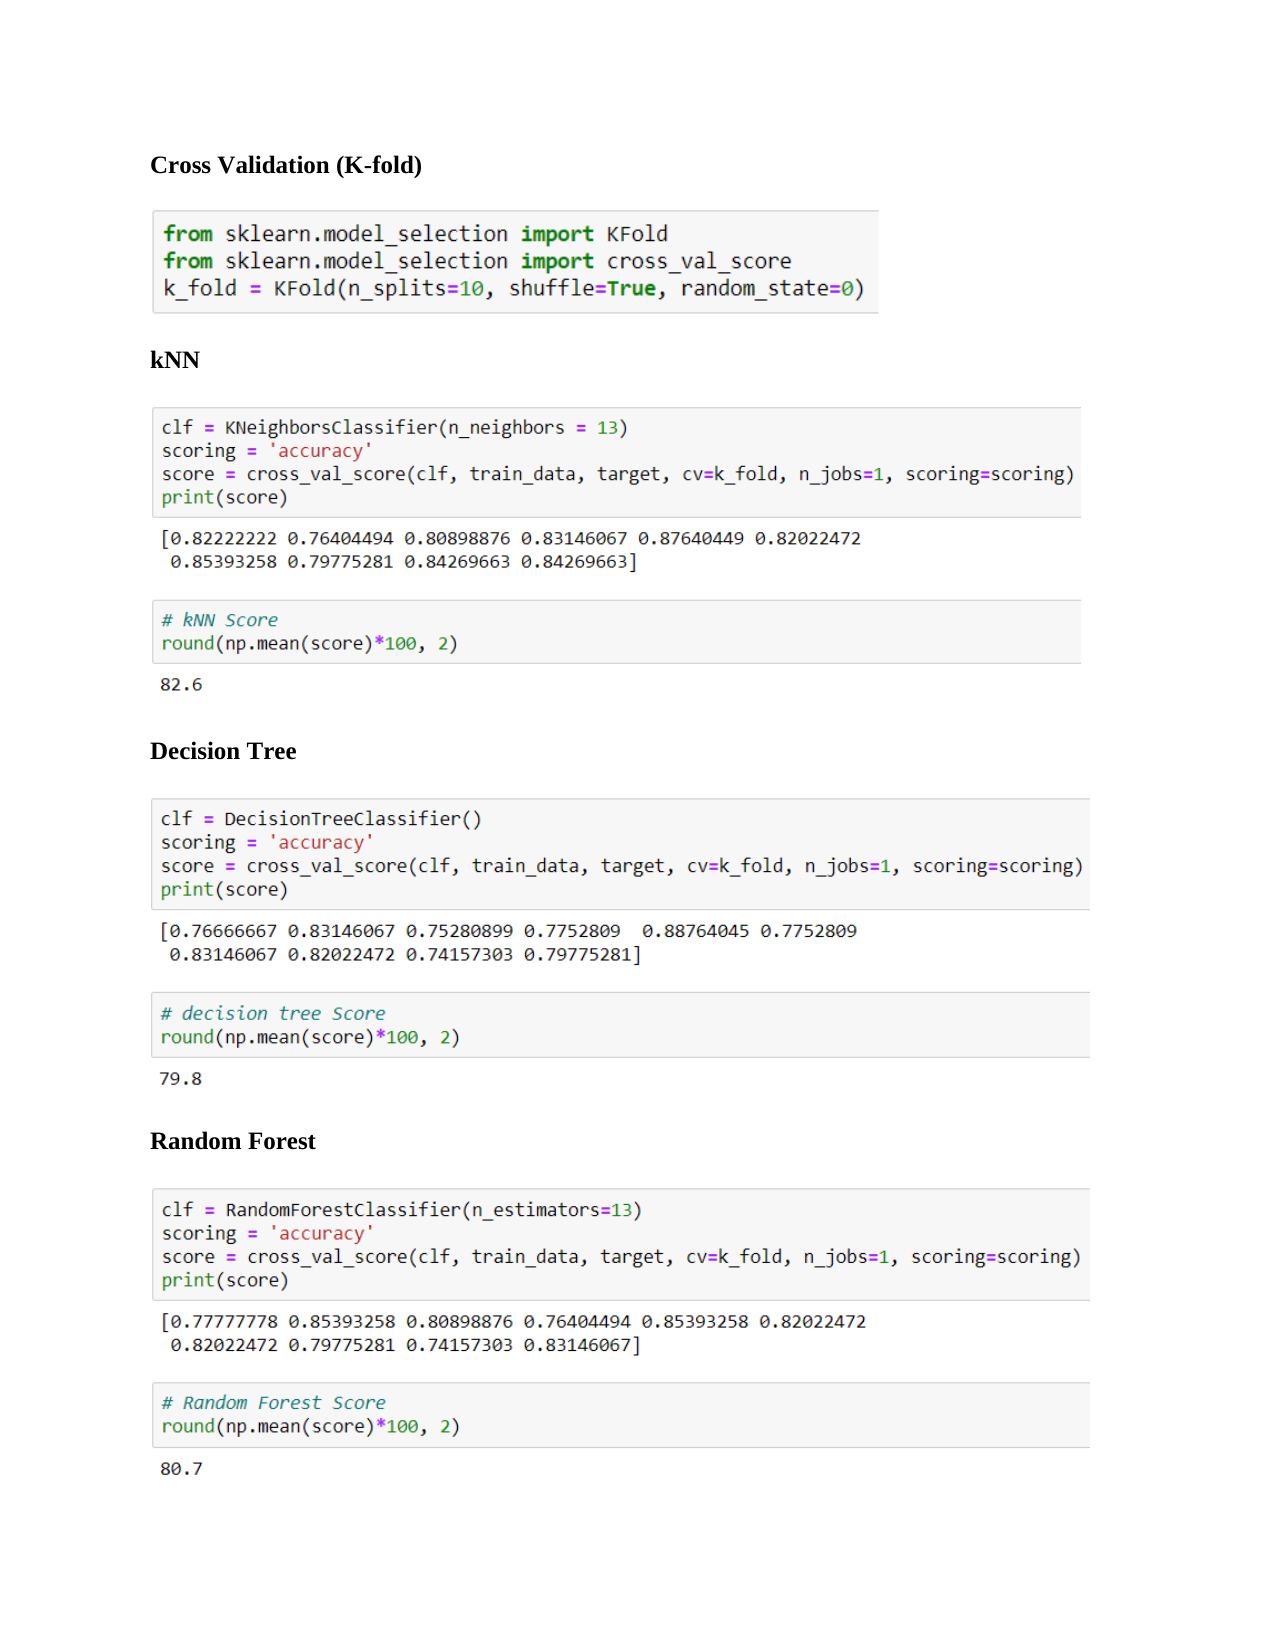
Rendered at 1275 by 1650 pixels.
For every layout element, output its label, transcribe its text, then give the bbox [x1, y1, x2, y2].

picture [150, 795, 1090, 1096]
text Decision Tree [150, 736, 1125, 764]
picture [150, 405, 1082, 706]
text Random Forest [150, 1126, 1125, 1155]
text Cross Validation (K-fold) [150, 150, 1125, 179]
text kNN [150, 345, 1125, 374]
picture [150, 1186, 1090, 1486]
picture [150, 209, 879, 315]
